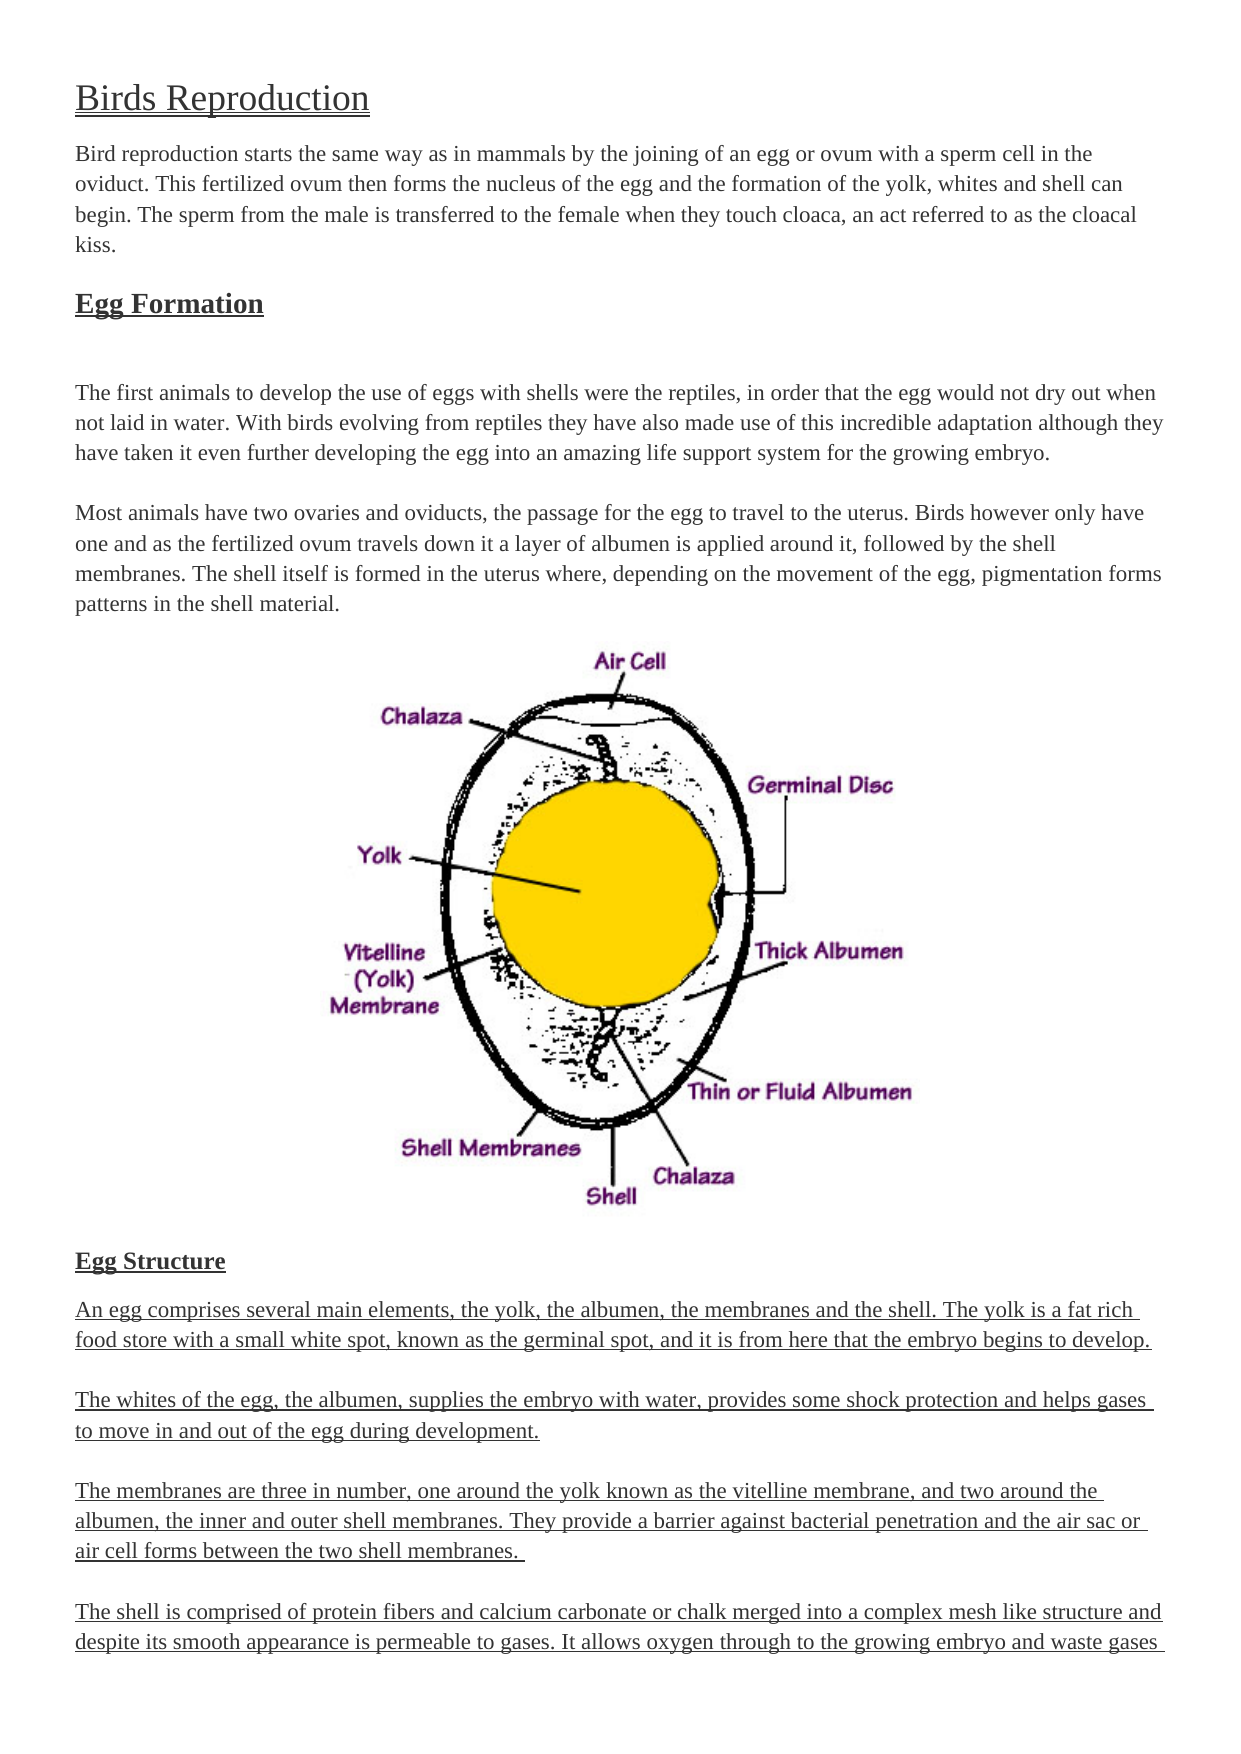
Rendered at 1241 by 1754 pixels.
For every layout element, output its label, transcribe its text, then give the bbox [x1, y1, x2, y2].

subtitle Birds Reproduction [75, 75, 1165, 118]
picture [320, 641, 920, 1226]
text Bird reproduction starts the same way as in mammals by the joining of an egg or ovum with a sperm cell in the oviduct. This fertilized ovum then forms the nucleus of the egg and the formation of the yolk, whites and shell can begin. The sperm from the male is transferred to the female when they touch cloaca, an act referred to as the cloacal kiss. [75, 140, 1165, 257]
text Egg Formation [75, 286, 1165, 319]
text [75, 1296, 1165, 1651]
text Egg Structure [75, 1246, 1165, 1275]
text The first animals to develop the use of eggs with shells were the reptiles, in order that the egg would not dry out when not laid in water. With birds evolving from reptiles they have also made use of this incredible adaptation although they have taken it even further developing the egg into an amazing life support system for the growing embryo. Most animals have two ovaries and oviducts, the passage for the egg to travel to the uterus. Birds however only have one and as the fertilized ovum travels down it a layer of albumen is applied around it, followed by the shell membranes. The shell itself is formed in the uterus where, depending on the movement of the egg, pigmentation forms patterns in the shell material. [75, 349, 1165, 616]
